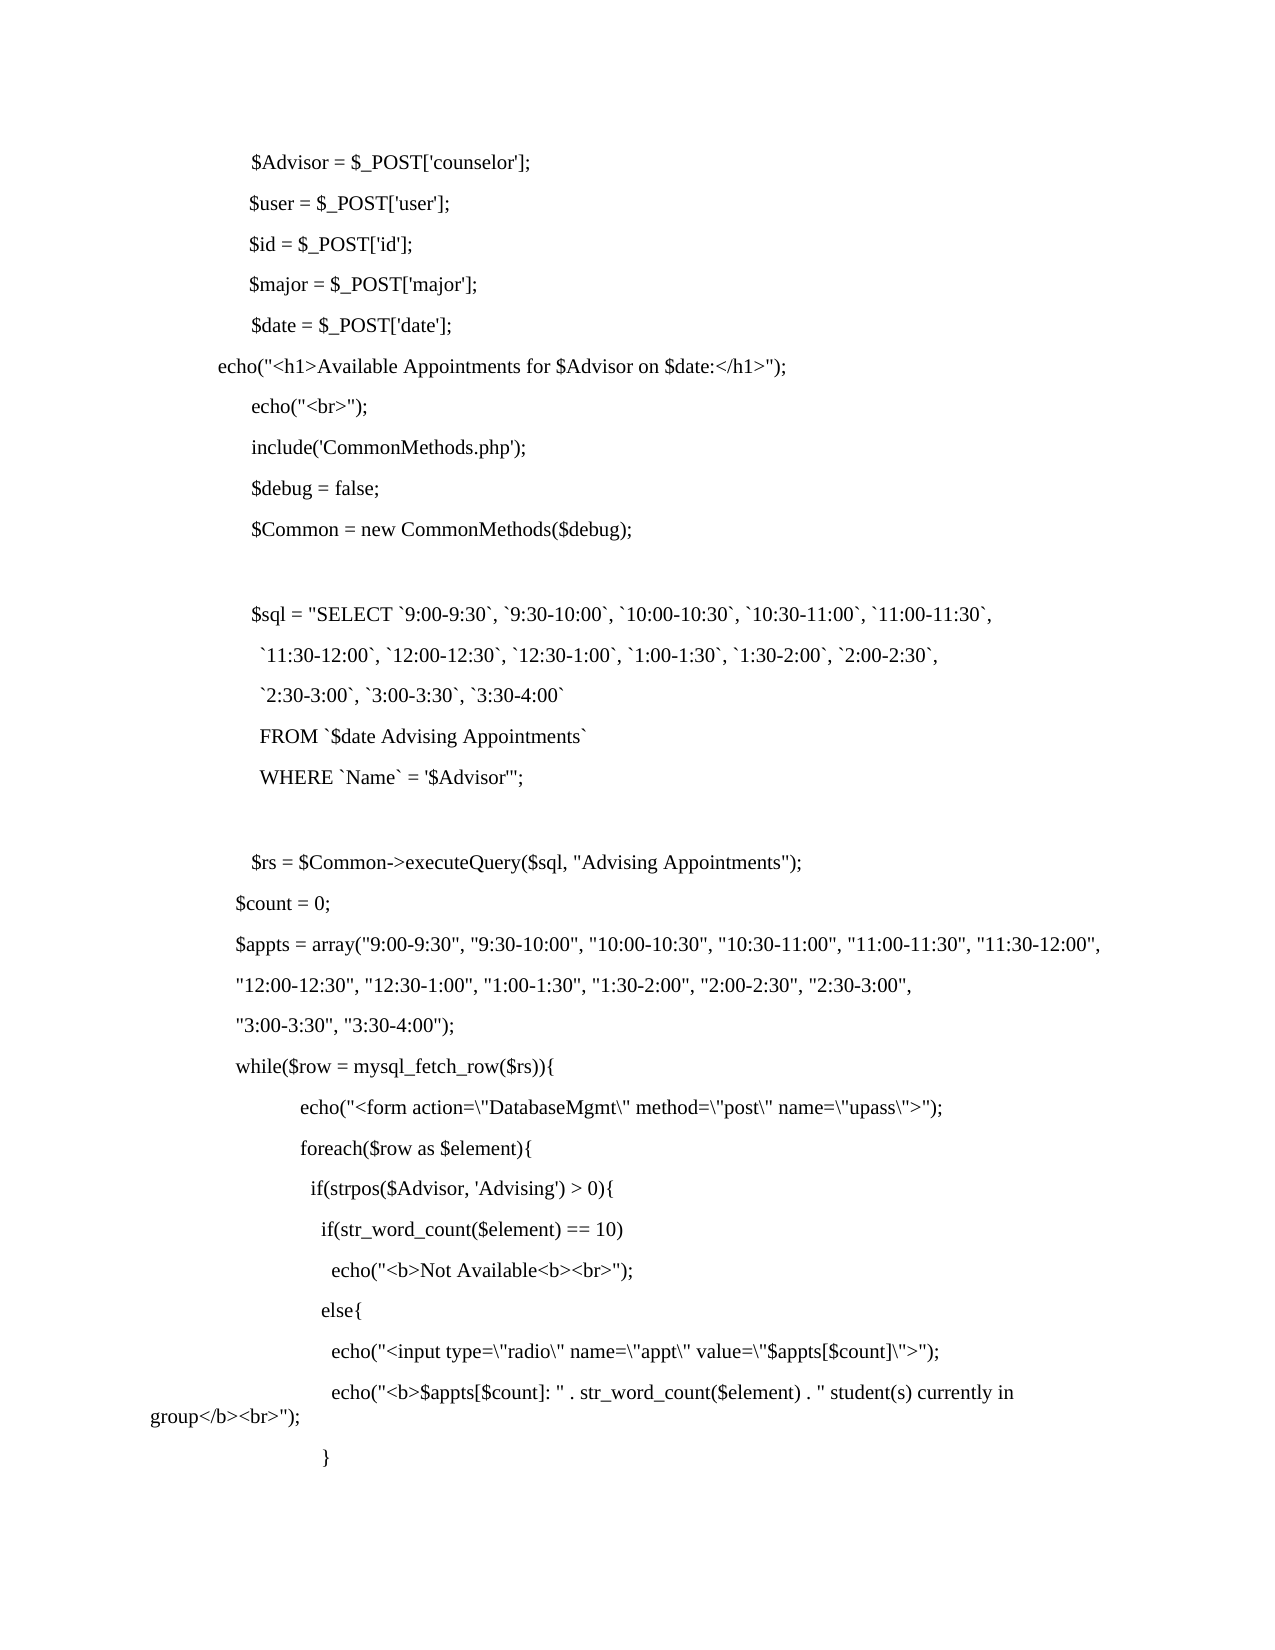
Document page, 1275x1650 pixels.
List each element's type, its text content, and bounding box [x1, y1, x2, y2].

text if(strpos($Advisor, 'Advising') > 0){ [150, 1176, 1125, 1200]
text while($row = mysql_fetch_row($rs)){ [150, 1054, 1125, 1078]
text $rs = $Common->executeQuery($sql, "Advising Appointments"); [150, 850, 1125, 874]
text echo("<form action=\"DatabaseMgmt\" method=\"post\" name=\"upass\">"); [150, 1095, 1125, 1119]
text $count = 0; [150, 891, 1125, 915]
text $major = $_POST['major']; [150, 272, 1125, 296]
text $appts = array("9:00-9:30", "9:30-10:00", "10:00-10:30", "10:30-11:00", "11:00-11:30", "11:30-12:00", [150, 932, 1125, 956]
text if(str_word_count($element) == 10) [150, 1217, 1125, 1241]
text $user = $_POST['user']; [150, 191, 1125, 215]
text include('CommonMethods.php'); [150, 435, 1125, 459]
text $sql = "SELECT `9:00-9:30`, `9:30-10:00`, `10:00-10:30`, `10:30-11:00`, `11:00-11:30`, [150, 602, 1125, 626]
text "3:00-3:30", "3:30-4:00"); [150, 1013, 1125, 1037]
text } [150, 1444, 1125, 1469]
text echo("<br>"); [150, 394, 1125, 418]
text `2:30-3:00`, `3:00-3:30`, `3:30-4:00` [150, 683, 1125, 707]
text WHERE `Name` = '$Advisor'"; [150, 765, 1125, 789]
text echo("<h1>Available Appointments for $Advisor on $date:</h1>"); [150, 354, 1125, 378]
text $Advisor = $_POST['counselor']; [150, 150, 1125, 174]
text else{ [150, 1298, 1125, 1322]
text $id = $_POST['id']; [150, 231, 1125, 256]
text echo("<b>$appts[$count]: " . str_word_count($element) . " student(s) currently in group</b><br>"); [150, 1380, 1125, 1428]
text "12:00-12:30", "12:30-1:00", "1:00-1:30", "1:30-2:00", "2:00-2:30", "2:30-3:00", [150, 972, 1125, 997]
text foreach($row as $element){ [150, 1135, 1125, 1159]
text $debug = false; [150, 476, 1125, 500]
text echo("<b>Not Available<b><br>"); [150, 1258, 1125, 1282]
text FROM `$date Advising Appointments` [150, 724, 1125, 748]
text `11:30-12:00`, `12:00-12:30`, `12:30-1:00`, `1:00-1:30`, `1:30-2:00`, `2:00-2:30`, [150, 643, 1125, 667]
text echo("<input type=\"radio\" name=\"appt\" value=\"$appts[$count]\">"); [150, 1339, 1125, 1363]
text $Common = new CommonMethods($debug); [150, 517, 1125, 541]
text $date = $_POST['date']; [150, 313, 1125, 337]
